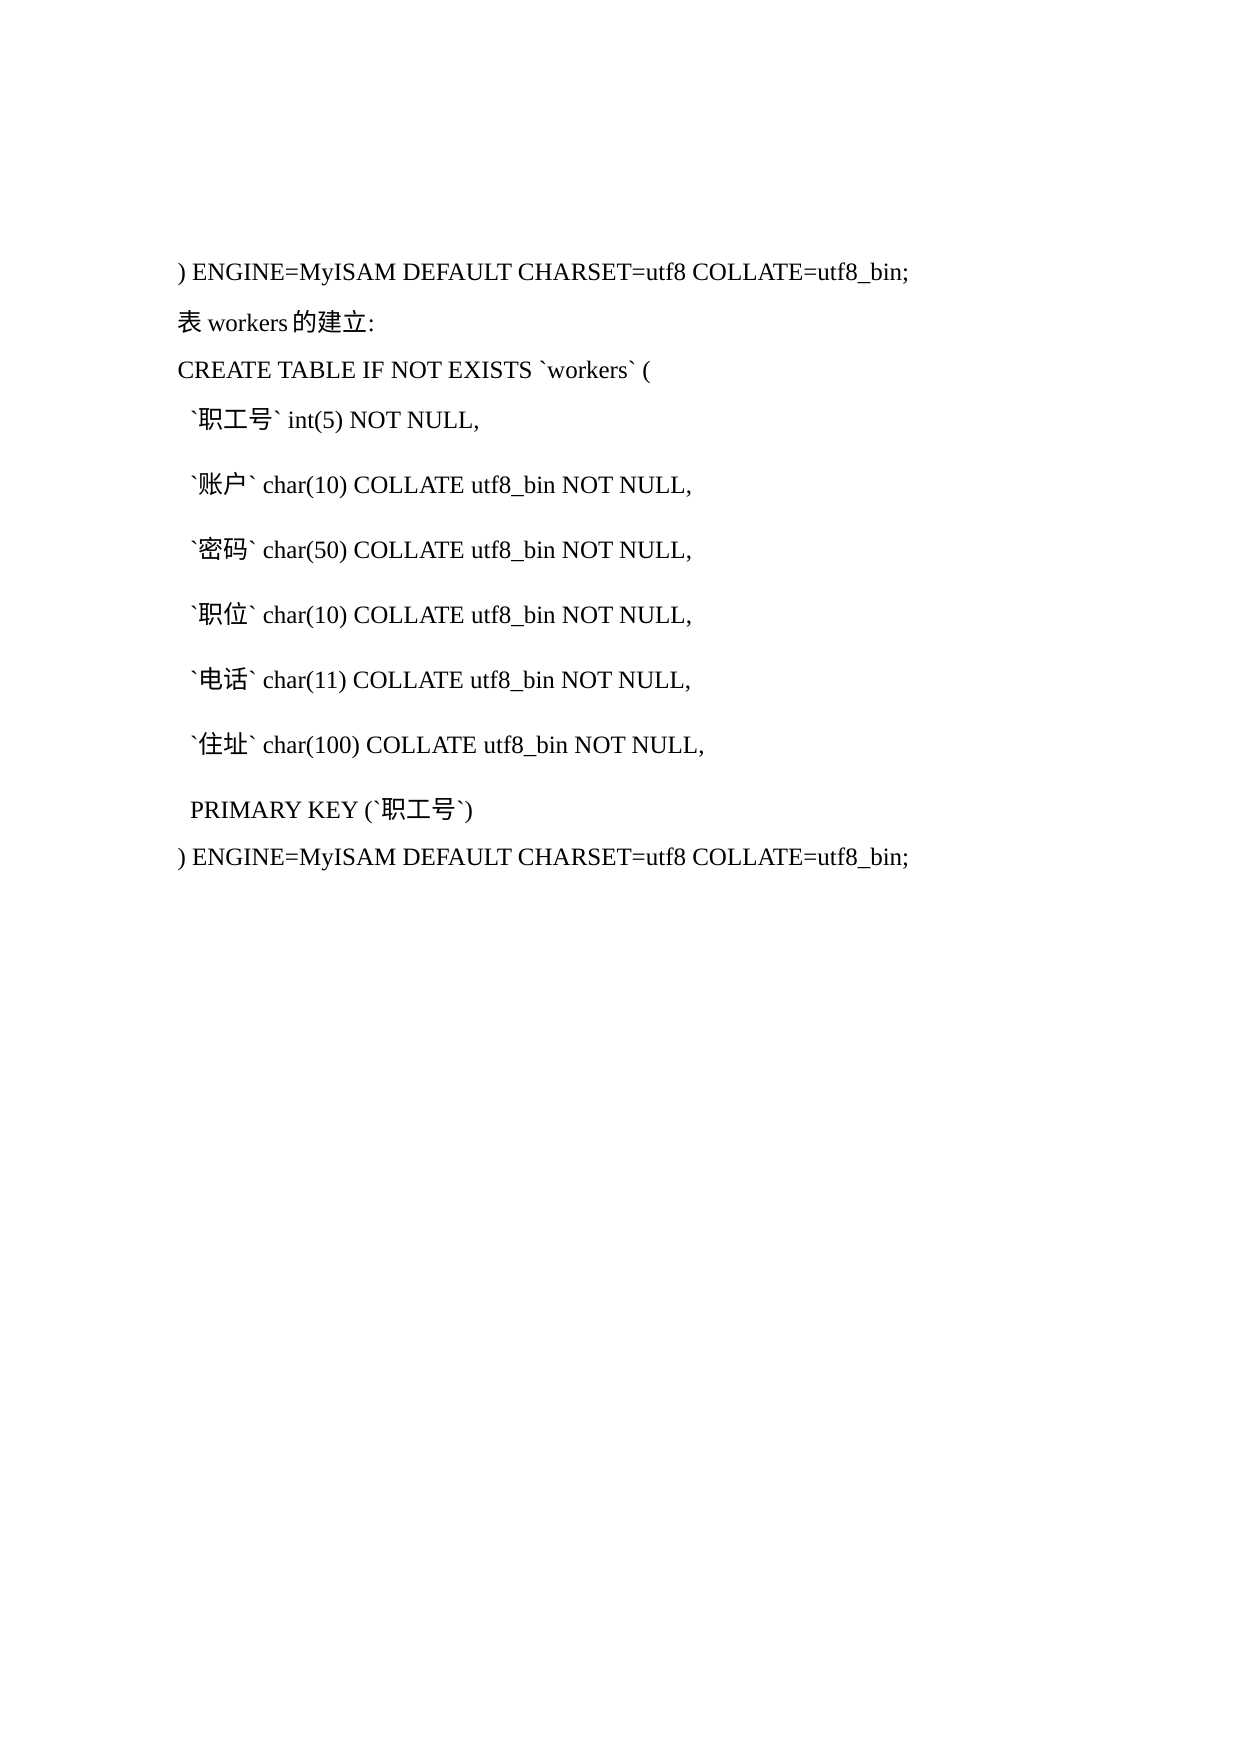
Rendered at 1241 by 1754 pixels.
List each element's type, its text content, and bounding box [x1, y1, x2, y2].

text `职工号` int(5) NOT NULL, [177, 385, 1092, 450]
text `职位` char(10) COLLATE utf8_bin NOT NULL, [177, 580, 1092, 645]
text PRIMARY KEY (`职工号`) [177, 775, 1092, 840]
text 表workers的建立: [177, 288, 1092, 353]
text CREATE TABLE IF NOT EXISTS `workers` ( [177, 353, 1092, 385]
text `密码` char(50) COLLATE utf8_bin NOT NULL, [177, 515, 1092, 580]
text `电话` char(11) COLLATE utf8_bin NOT NULL, [177, 645, 1092, 710]
text `住址` char(100) COLLATE utf8_bin NOT NULL, [177, 710, 1092, 775]
text `账户` char(10) COLLATE utf8_bin NOT NULL, [177, 450, 1092, 515]
text ) ENGINE=MyISAM DEFAULT CHARSET=utf8 COLLATE=utf8_bin; [177, 255, 1092, 288]
text ) ENGINE=MyISAM DEFAULT CHARSET=utf8 COLLATE=utf8_bin; [177, 840, 1092, 873]
